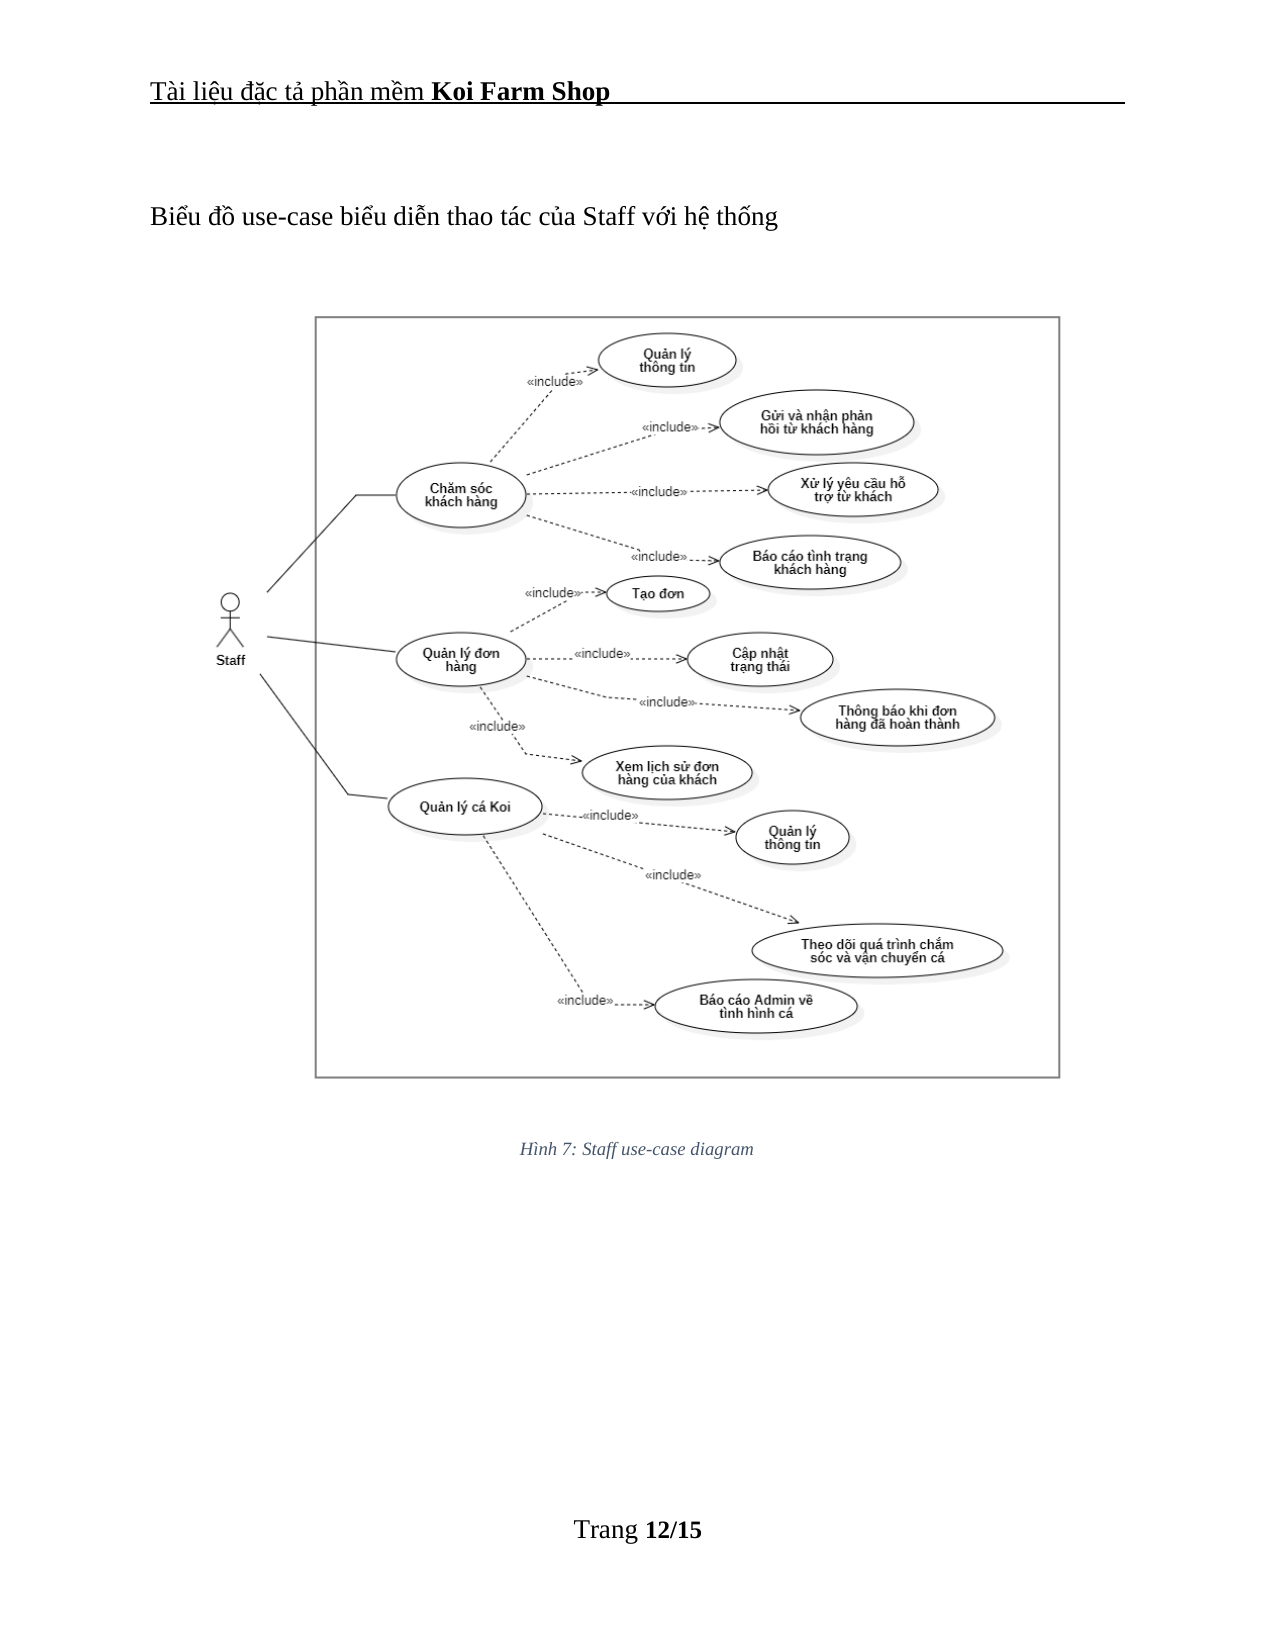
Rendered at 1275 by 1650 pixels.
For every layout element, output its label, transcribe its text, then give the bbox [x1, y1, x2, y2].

text Hình 7: Staff use-case diagram [150, 1138, 1125, 1160]
picture [150, 300, 1125, 1120]
text Biểu đồ use-case biểu diễn thao tác của Staff với hệ thống [150, 200, 1125, 231]
